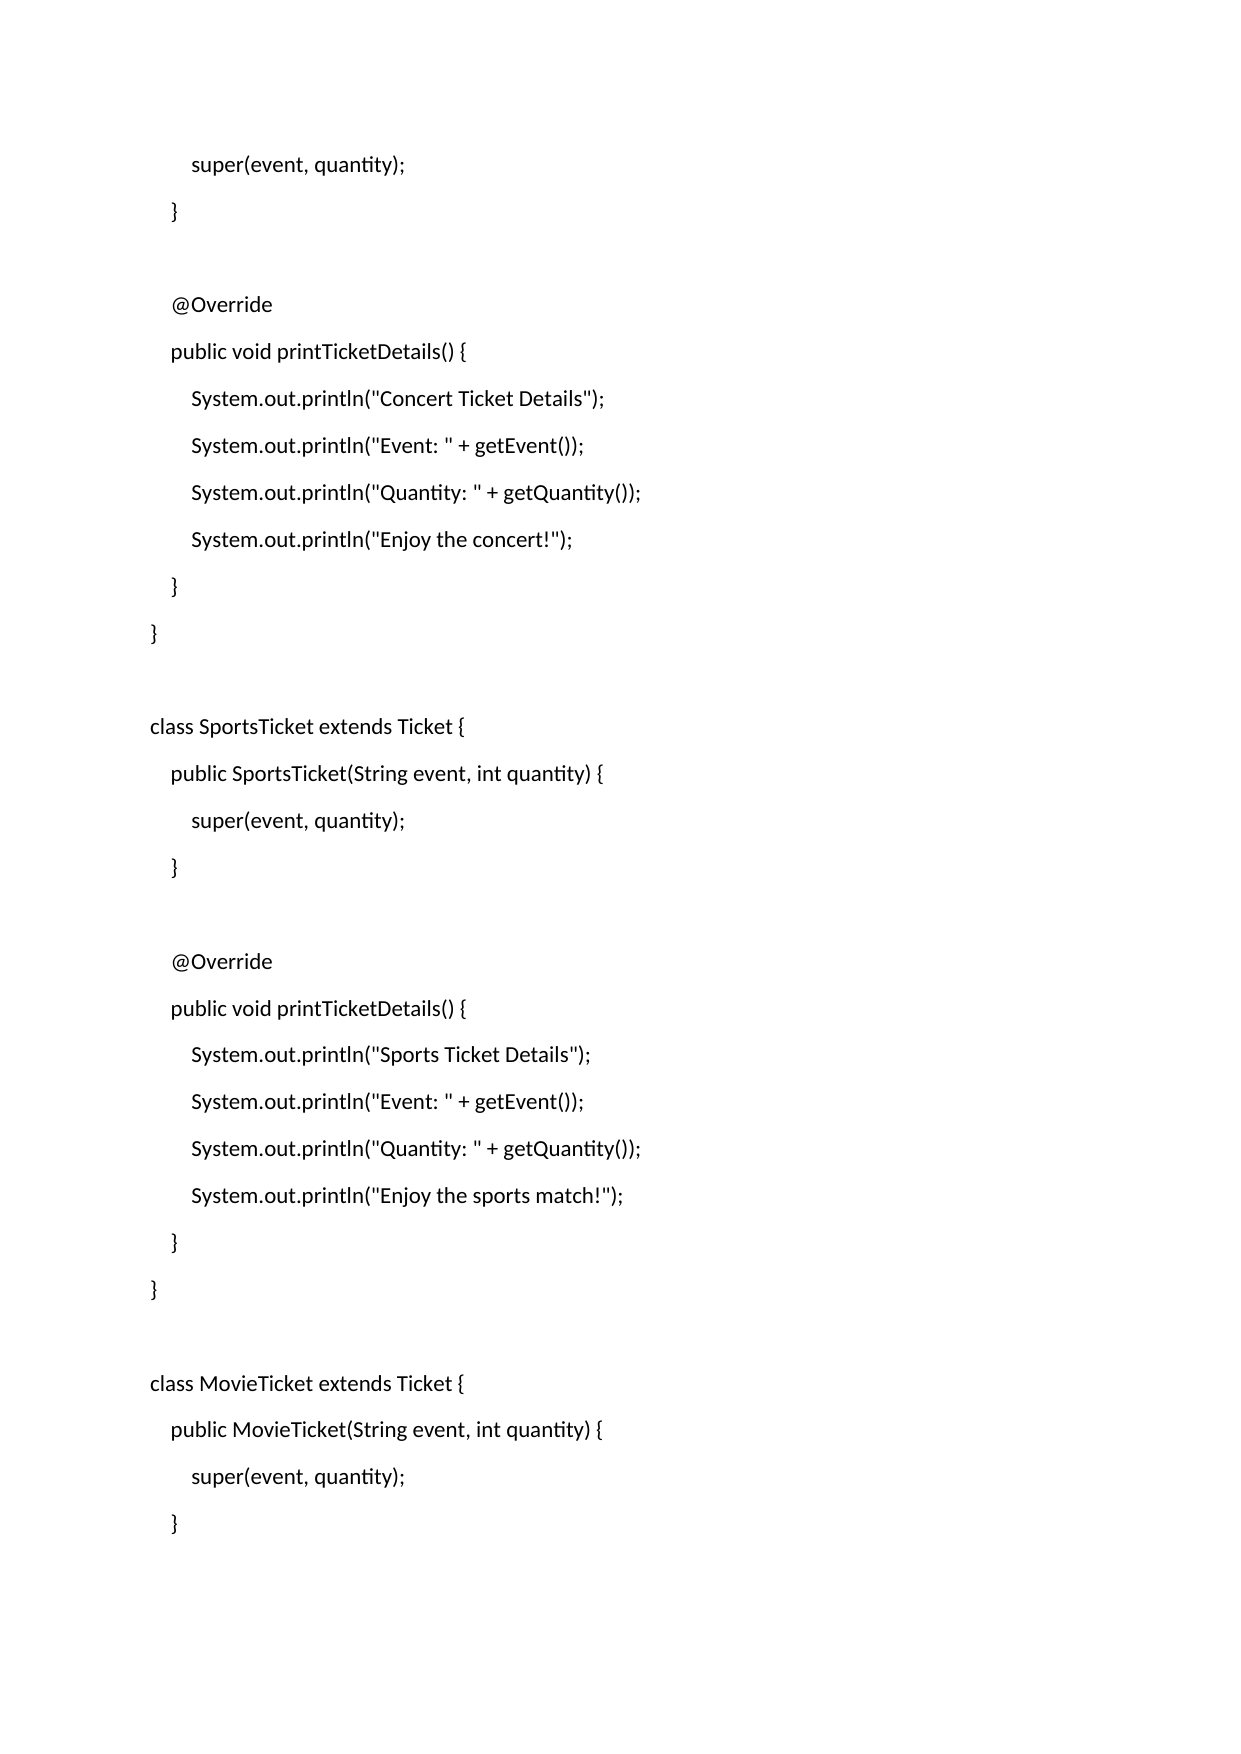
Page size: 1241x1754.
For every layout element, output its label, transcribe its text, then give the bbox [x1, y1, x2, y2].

text class MovieTicket extends Ticket { [150, 1369, 1090, 1397]
text System.out.println("Event: " + getEvent()); [150, 1087, 1090, 1116]
text System.out.println("Enjoy the concert!"); [150, 525, 1090, 553]
text public SportsTicket(String event, int quantity) { [150, 759, 1090, 787]
text public void printTicketDetails() { [150, 994, 1090, 1022]
text System.out.println("Sports Ticket Details"); [150, 1041, 1090, 1069]
text } [150, 1509, 1090, 1537]
text super(event, quantity); [150, 150, 1090, 178]
text } [150, 1275, 1090, 1303]
text super(event, quantity); [150, 806, 1090, 834]
text } [150, 619, 1090, 647]
text super(event, quantity); [150, 1462, 1090, 1491]
text @Override [150, 947, 1090, 975]
text public MovieTicket(String event, int quantity) { [150, 1416, 1090, 1444]
text System.out.println("Quantity: " + getQuantity()); [150, 1134, 1090, 1162]
text public void printTicketDetails() { [150, 337, 1090, 366]
text @Override [150, 291, 1090, 319]
text System.out.println("Enjoy the sports match!"); [150, 1181, 1090, 1209]
text class SportsTicket extends Ticket { [150, 712, 1090, 741]
text System.out.println("Event: " + getEvent()); [150, 431, 1090, 459]
text } [150, 572, 1090, 600]
text } [150, 197, 1090, 225]
text } [150, 853, 1090, 881]
text System.out.println("Concert Ticket Details"); [150, 384, 1090, 412]
text } [150, 1228, 1090, 1256]
text System.out.println("Quantity: " + getQuantity()); [150, 478, 1090, 506]
